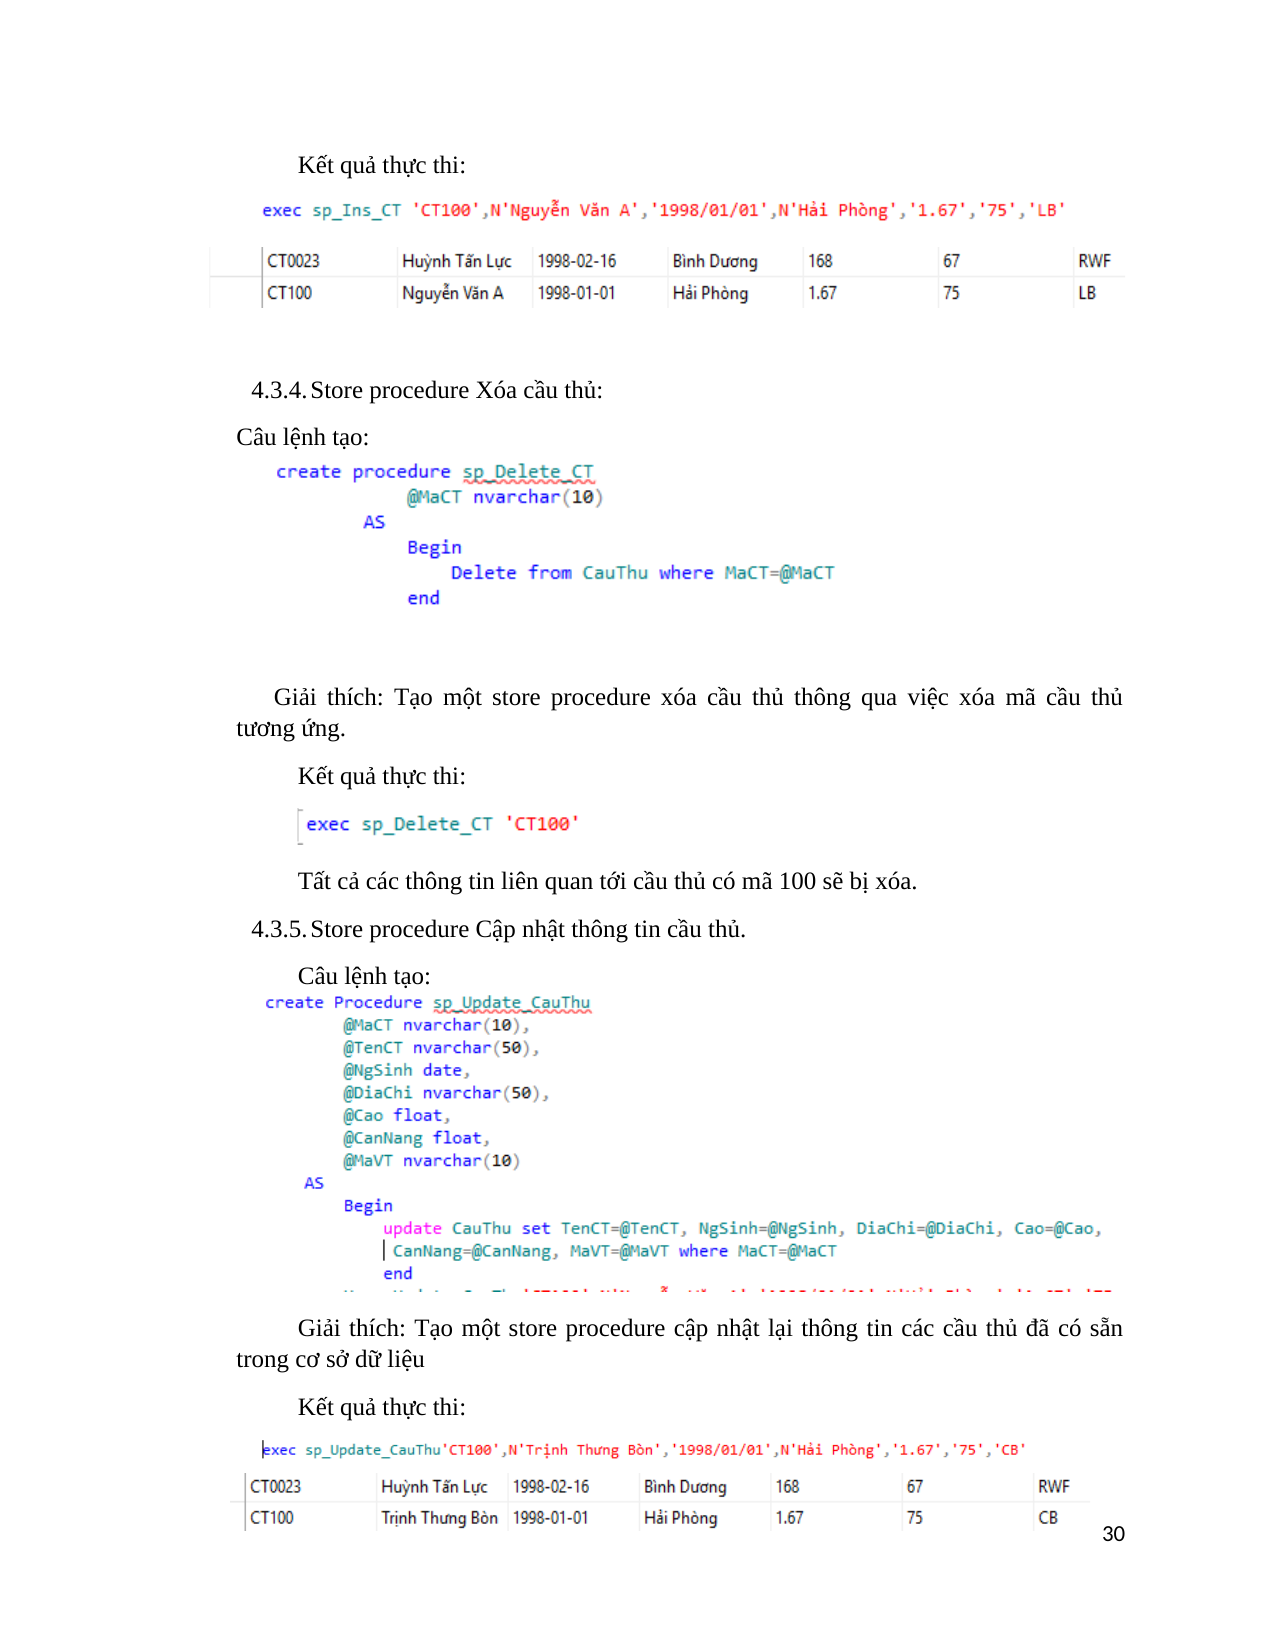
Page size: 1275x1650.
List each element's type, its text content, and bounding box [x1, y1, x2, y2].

list Store procedure Xóa cầu thủ: [251, 375, 1125, 403]
text Kết quả thực thi: [236, 1392, 1125, 1421]
text Câu lệnh tạo: [236, 422, 1125, 451]
list Store procedure Cập nhật thông tin cầu thủ. [251, 914, 1125, 942]
text Câu lệnh tạo: [236, 961, 1125, 990]
picture [297, 808, 600, 845]
picture [209, 247, 1125, 308]
text Kết quả thực thi: [236, 761, 1125, 789]
picture [261, 197, 1087, 228]
picture [260, 1439, 1037, 1467]
picture [265, 994, 1112, 1292]
picture [276, 460, 857, 614]
picture [230, 1473, 1091, 1531]
text Kết quả thực thi: [236, 150, 1125, 179]
text Giải thích: Tạo một store procedure xóa cầu thủ thông qua việc xóa mã cầu thủ tương ứng. [236, 682, 1125, 742]
text Tất cả các thông tin liên quan tới cầu thủ có mã 100 sẽ bị xóa. [236, 808, 1125, 895]
